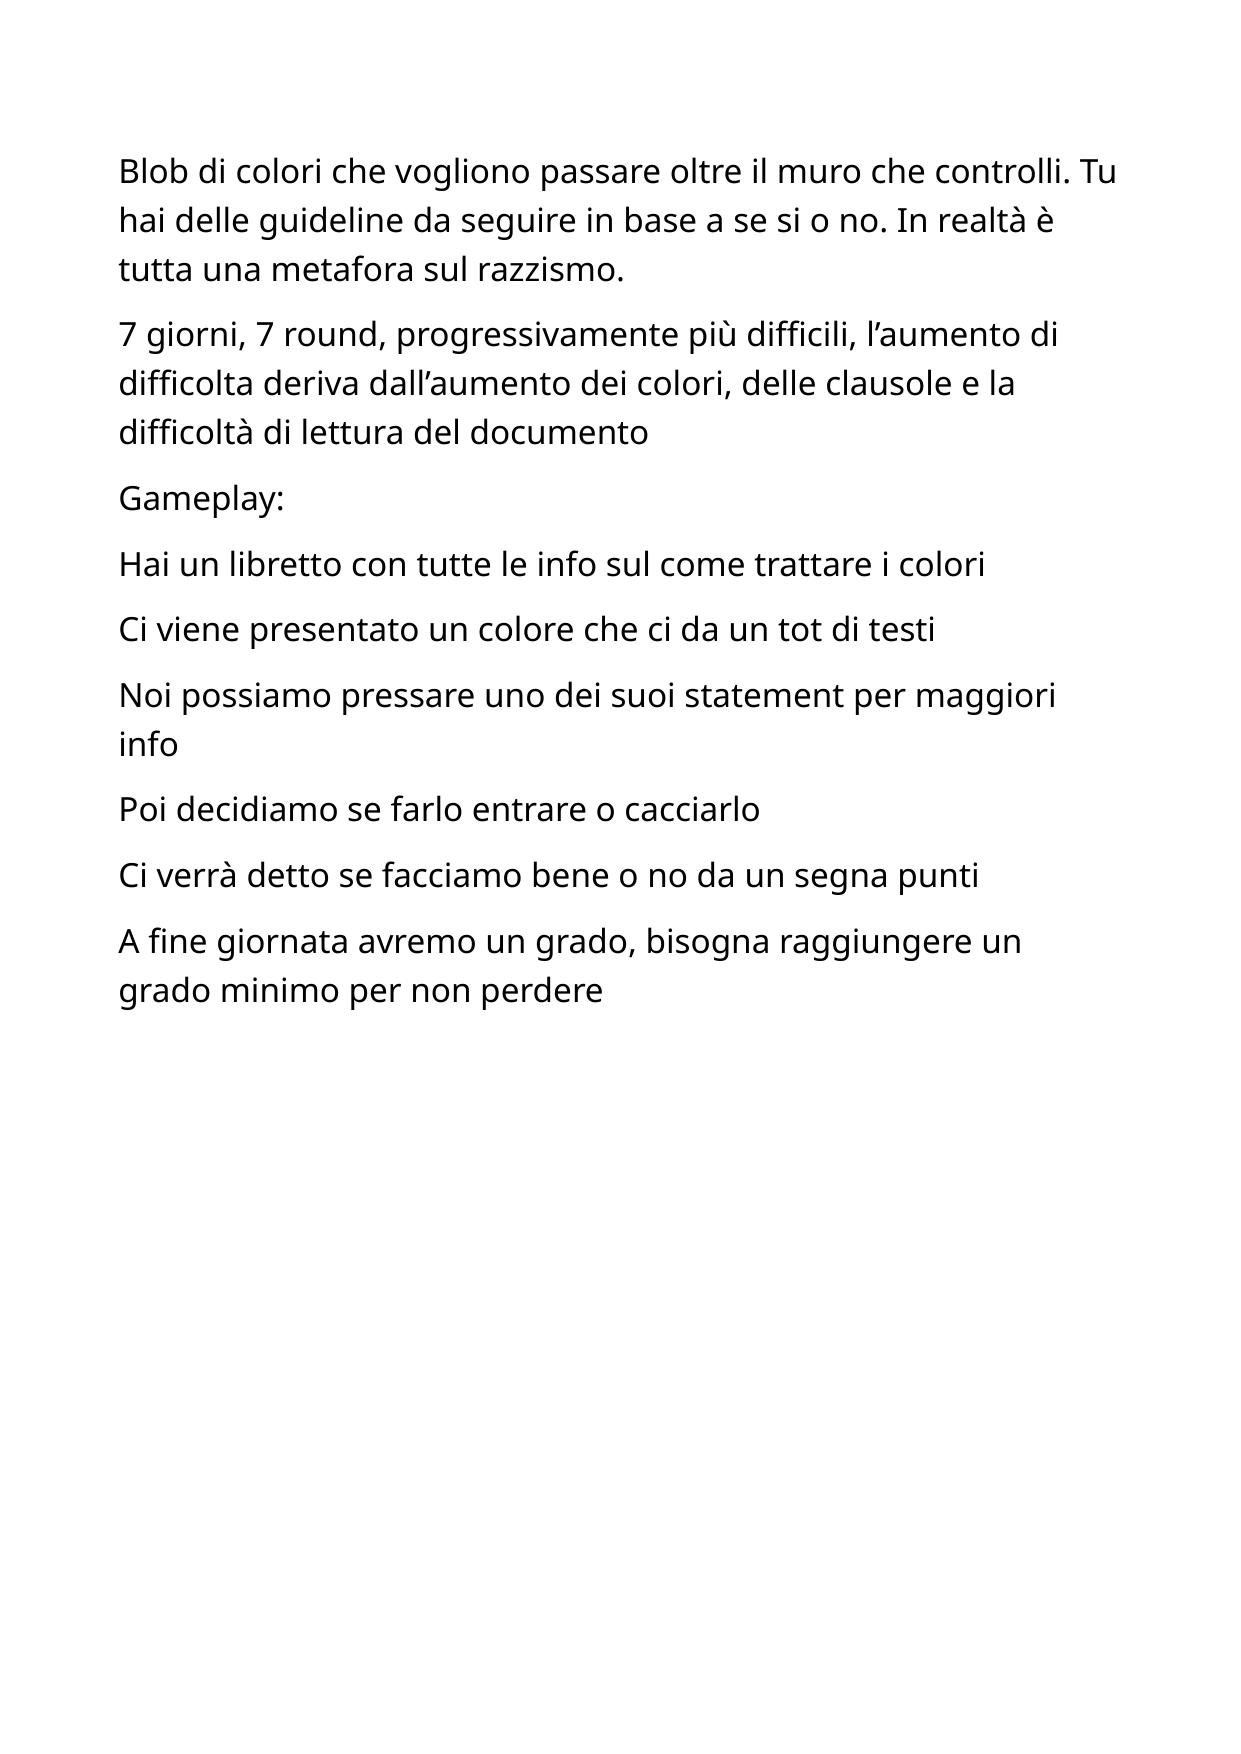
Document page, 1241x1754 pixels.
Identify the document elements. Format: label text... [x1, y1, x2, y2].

text 7 giorni, 7 round, progressivamente più difficili, l’aumento di difficolta deriva dall’aumento dei colori, delle clausole e la difficoltà di lettura del documento [118, 311, 1122, 454]
text Poi decidiamo se farlo entrare o cacciarlo [118, 786, 1122, 832]
text Hai un libretto con tutte le info sul come trattare i colori [118, 540, 1122, 586]
text Noi possiamo pressare uno dei suoi statement per maggiori info [118, 672, 1122, 766]
text Ci viene presentato un colore che ci da un tot di testi [118, 606, 1122, 651]
text Gameplay: [118, 475, 1122, 520]
text Blob di colori che vogliono passare oltre il muro che controlli. Tu hai delle guideline da seguire in base a se si o no. In realtà è tutta una metafora sul razzismo. [118, 148, 1122, 291]
text A fine giornata avremo un grado, bisogna raggiungere un grado minimo per non perdere [118, 917, 1122, 1012]
text Ci verrà detto se facciamo bene o no da un segna punti [118, 852, 1122, 897]
